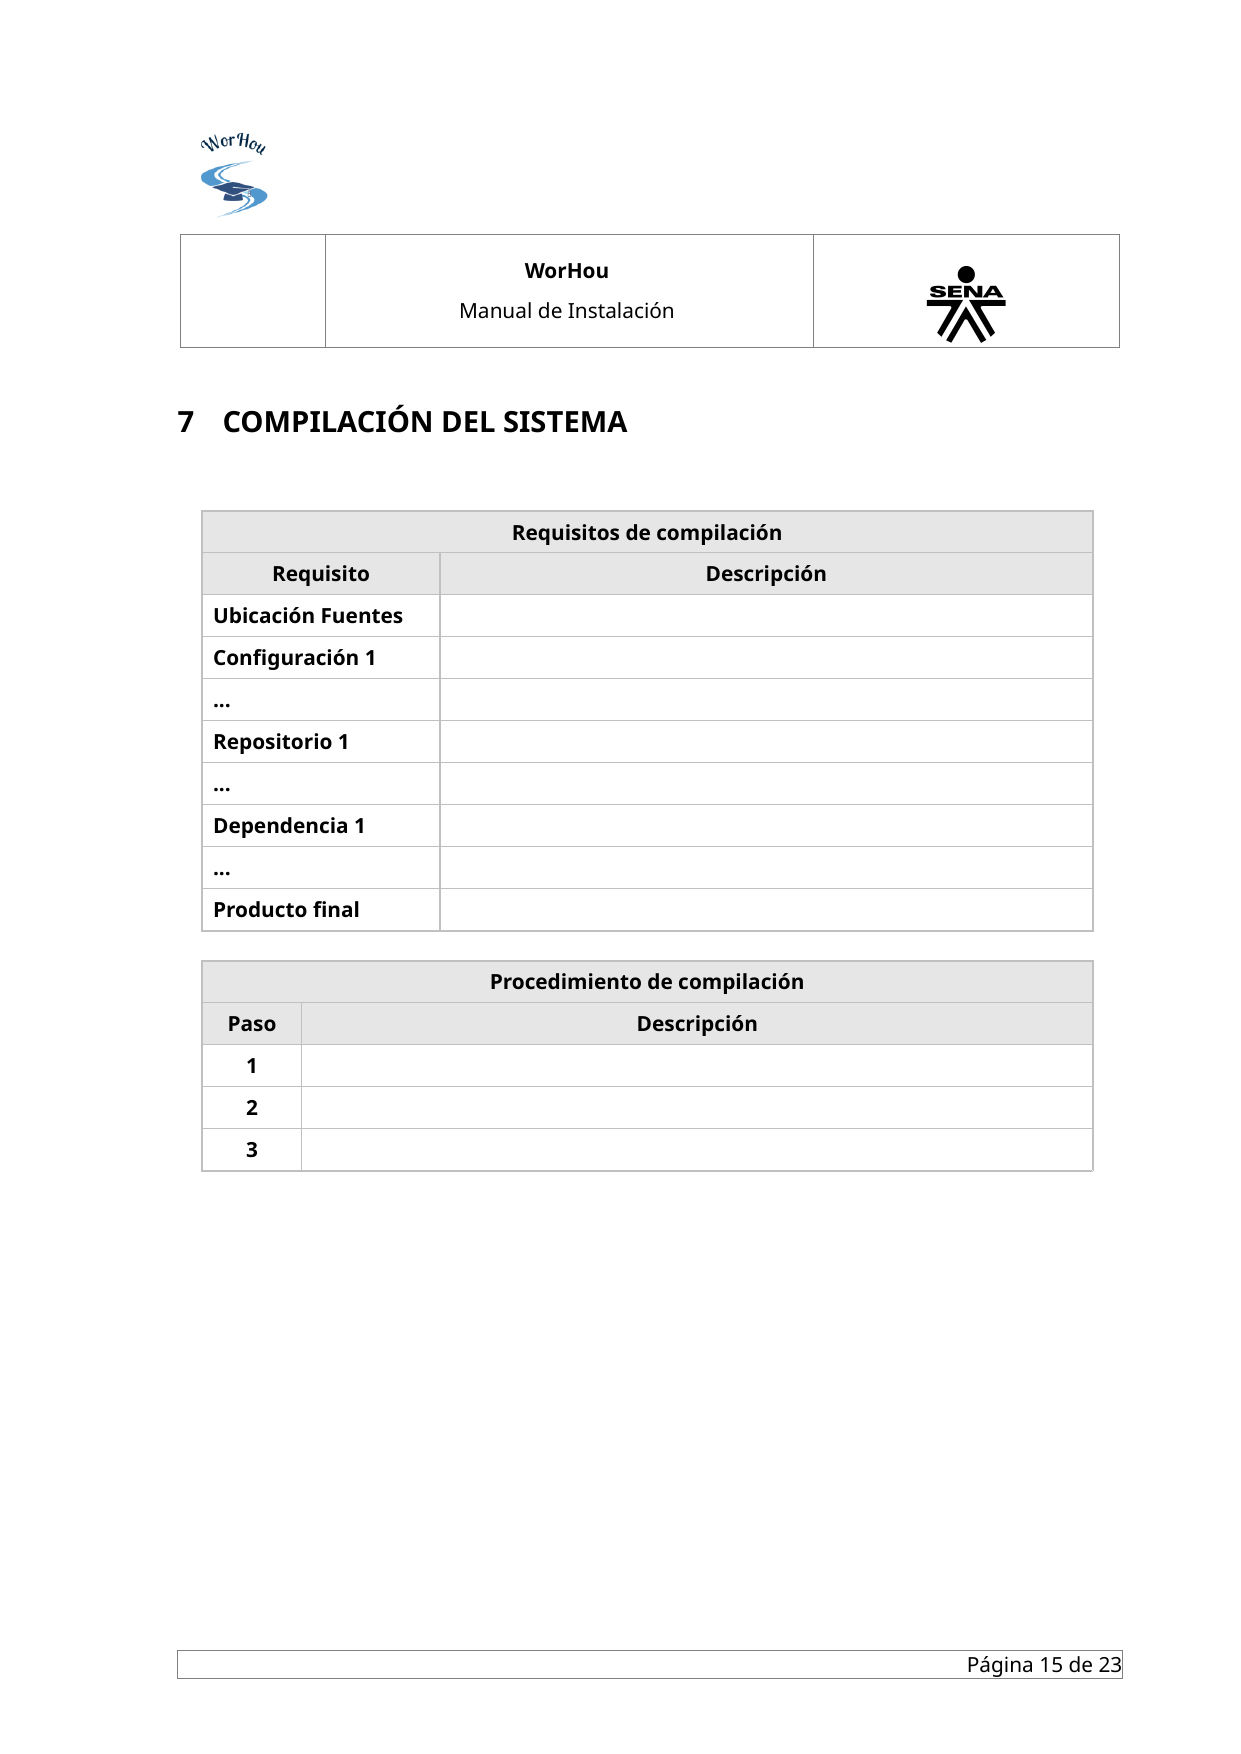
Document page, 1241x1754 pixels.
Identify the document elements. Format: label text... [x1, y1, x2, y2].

table_cell 1 [203, 1045, 301, 1086]
table_cell Configuración 1 [203, 637, 439, 678]
table_cell ... [203, 847, 439, 888]
table_cell 3 [203, 1129, 301, 1170]
table_cell ... [203, 679, 439, 720]
table_cell [441, 805, 1092, 846]
table_cell Requisito [203, 553, 439, 594]
table_cell [302, 1045, 1092, 1086]
table_cell [441, 595, 1092, 636]
table_cell [302, 1129, 1092, 1170]
table_cell Descripción [441, 553, 1092, 594]
table_header Requisitos de compilación [203, 512, 1092, 552]
table_cell [441, 847, 1092, 888]
table_cell 2 [203, 1087, 301, 1128]
table_cell [441, 679, 1092, 720]
table_cell Ubicación Fuentes [203, 595, 439, 636]
table_cell Dependencia 1 [203, 805, 439, 846]
table_cell [441, 889, 1092, 930]
table_cell Producto final [203, 889, 439, 930]
table_header Procedimiento de compilación [203, 962, 1092, 1002]
table_cell [441, 637, 1092, 678]
subtitle COMPILACIÓN DEL SISTEMA [177, 401, 1122, 441]
picture [926, 266, 1006, 344]
picture [177, 118, 292, 234]
table_cell [441, 721, 1092, 762]
table_cell [302, 1087, 1092, 1128]
table_cell Repositorio 1 [203, 721, 439, 762]
table_cell Descripción [302, 1003, 1092, 1044]
table_cell ... [203, 763, 439, 804]
table_cell [441, 763, 1092, 804]
table_cell Paso [203, 1003, 301, 1044]
